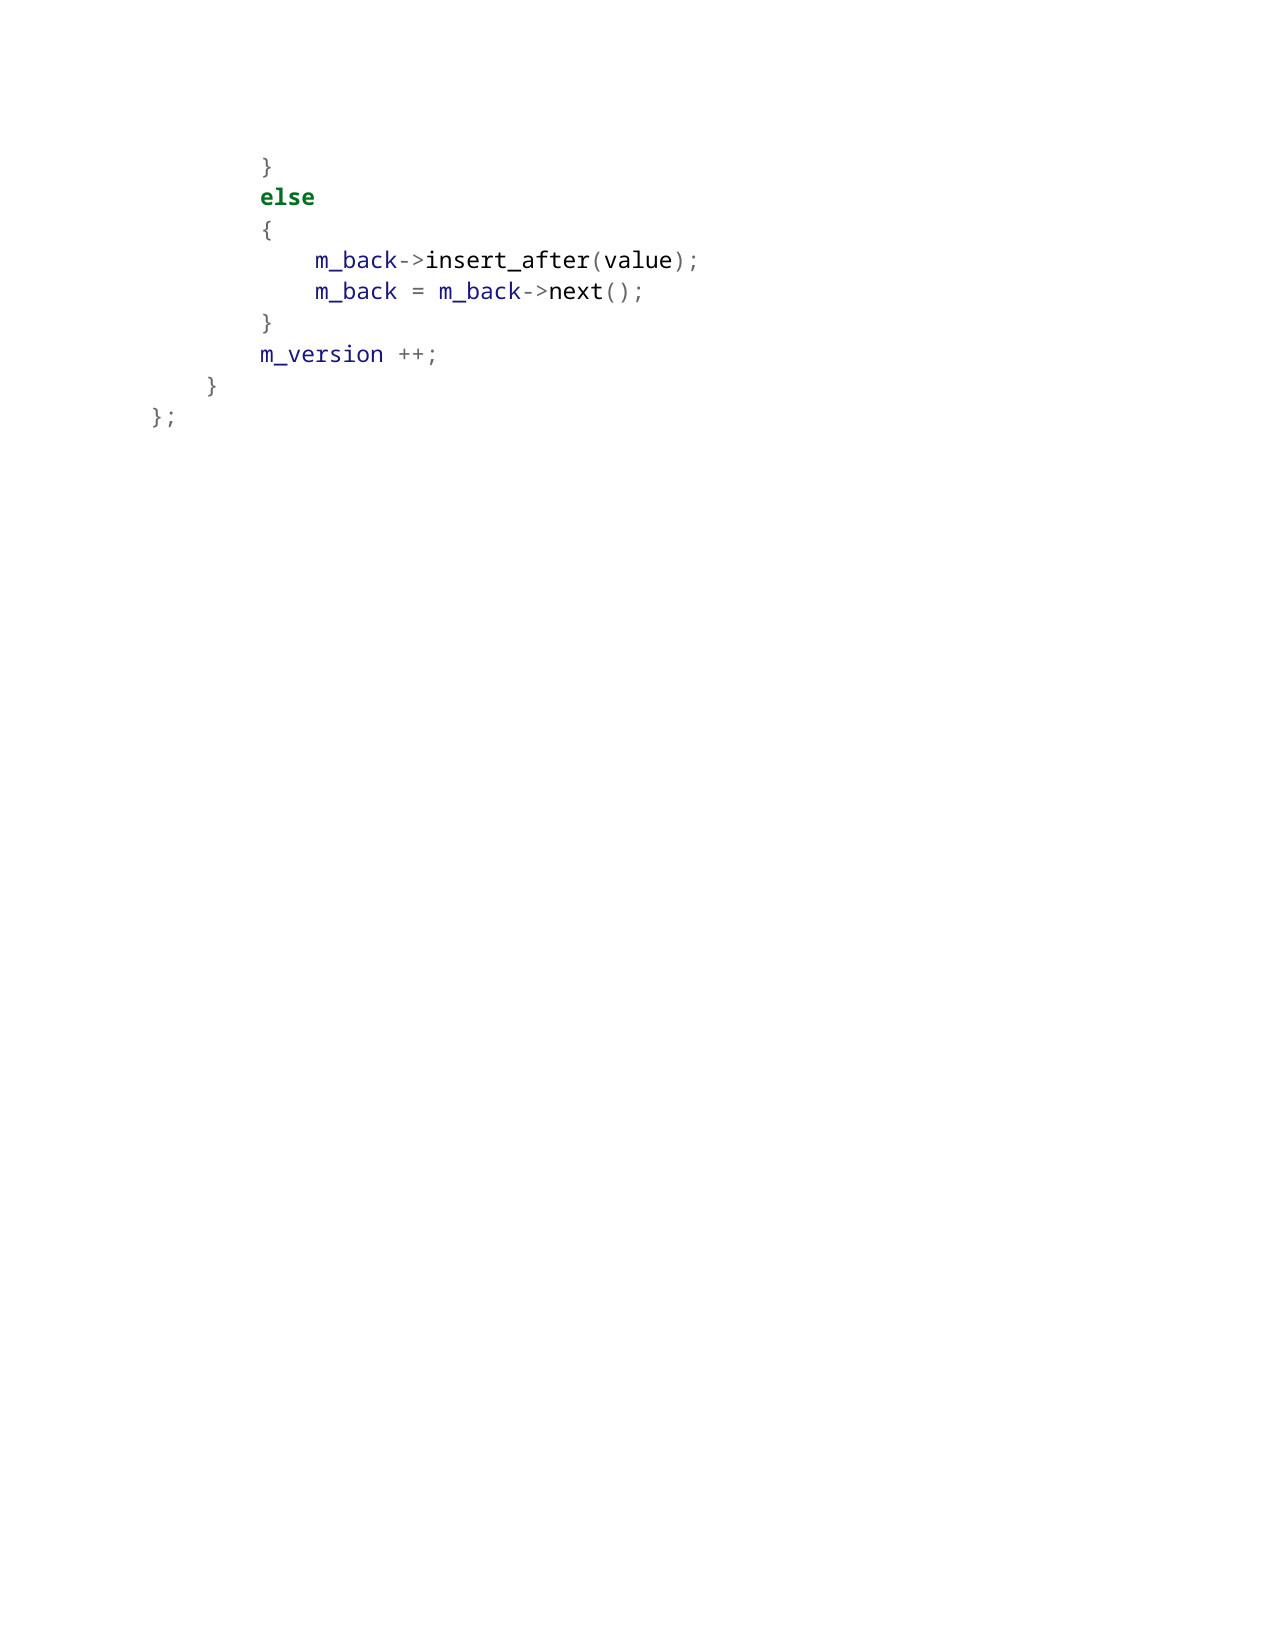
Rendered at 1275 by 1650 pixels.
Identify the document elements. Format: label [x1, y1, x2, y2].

text [150, 150, 1125, 431]
